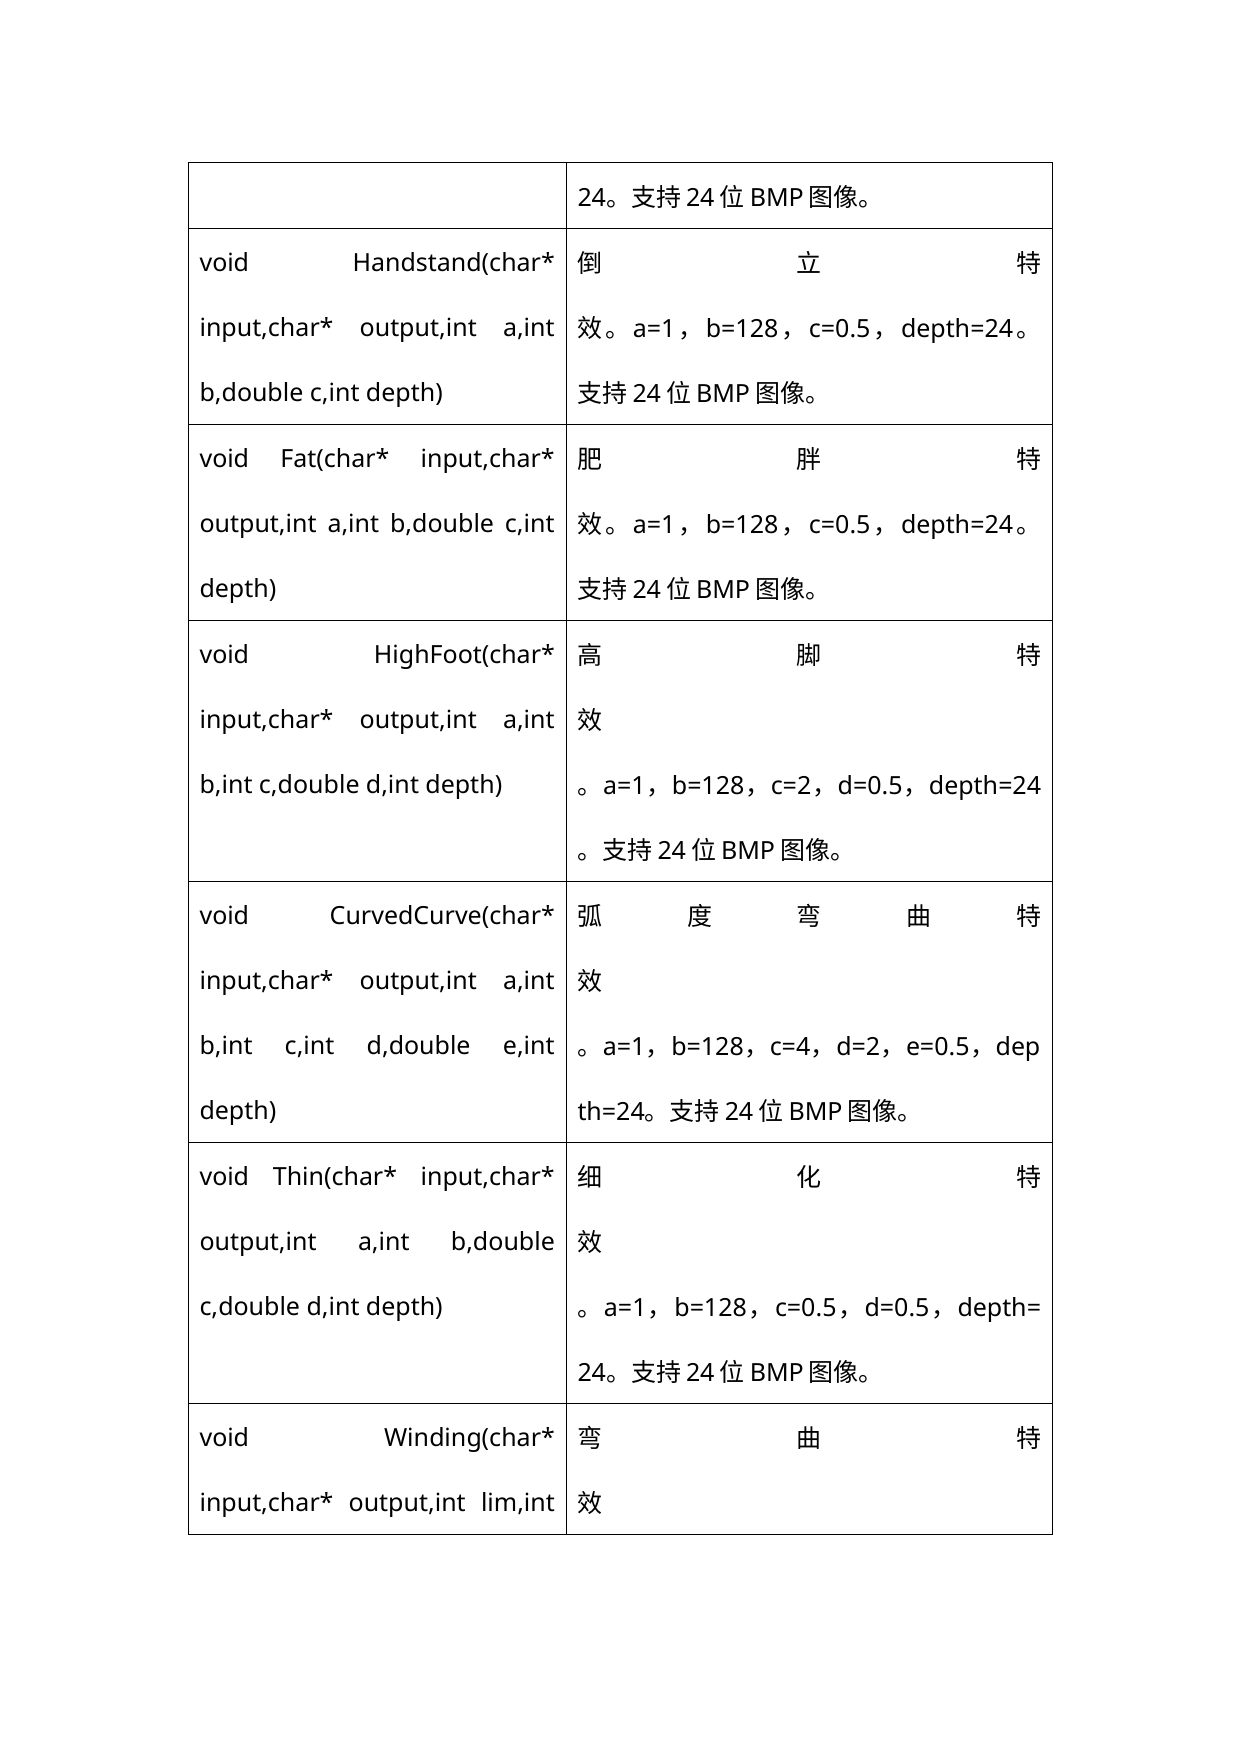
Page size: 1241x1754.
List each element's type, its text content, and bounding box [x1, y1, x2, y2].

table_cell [567, 1404, 1052, 1534]
table_cell void Fat(char* input,char* output,int a,int b,double c,int depth) [189, 425, 566, 620]
table_cell 倒立特效。a=1，b=128，c=0.5，depth=24。支持24位BMP图像。 [567, 229, 1052, 424]
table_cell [189, 1404, 566, 1534]
table_cell void HighFoot(char* input,char* output,int a,int b,int c,double d,int depth) [189, 621, 566, 881]
table_cell void CurvedCurve(char* input,char* output,int a,int b,int c,int d,double e,int depth) [189, 882, 566, 1142]
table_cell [189, 163, 566, 228]
table_cell 肥胖特效。a=1，b=128，c=0.5，depth=24。支持24位BMP图像。 [567, 425, 1052, 620]
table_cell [567, 163, 1052, 228]
table_cell void Thin(char* input,char* output,int a,int b,double c,double d,int depth) [189, 1143, 566, 1403]
table_cell void Handstand(char* input,char* output,int a,int b,double c,int depth) [189, 229, 566, 424]
table_cell 高脚特效。a=1，b=128，c=2，d=0.5，depth=24。支持24位BMP图像。 [567, 621, 1052, 881]
table_cell 弧度弯曲特效。a=1，b=128，c=4，d=2，e=0.5，depth=24。支持24位BMP图像。 [567, 882, 1052, 1142]
table_cell 细化特效。a=1，b=128，c=0.5，d=0.5，depth=24。支持24位BMP图像。 [567, 1143, 1052, 1403]
